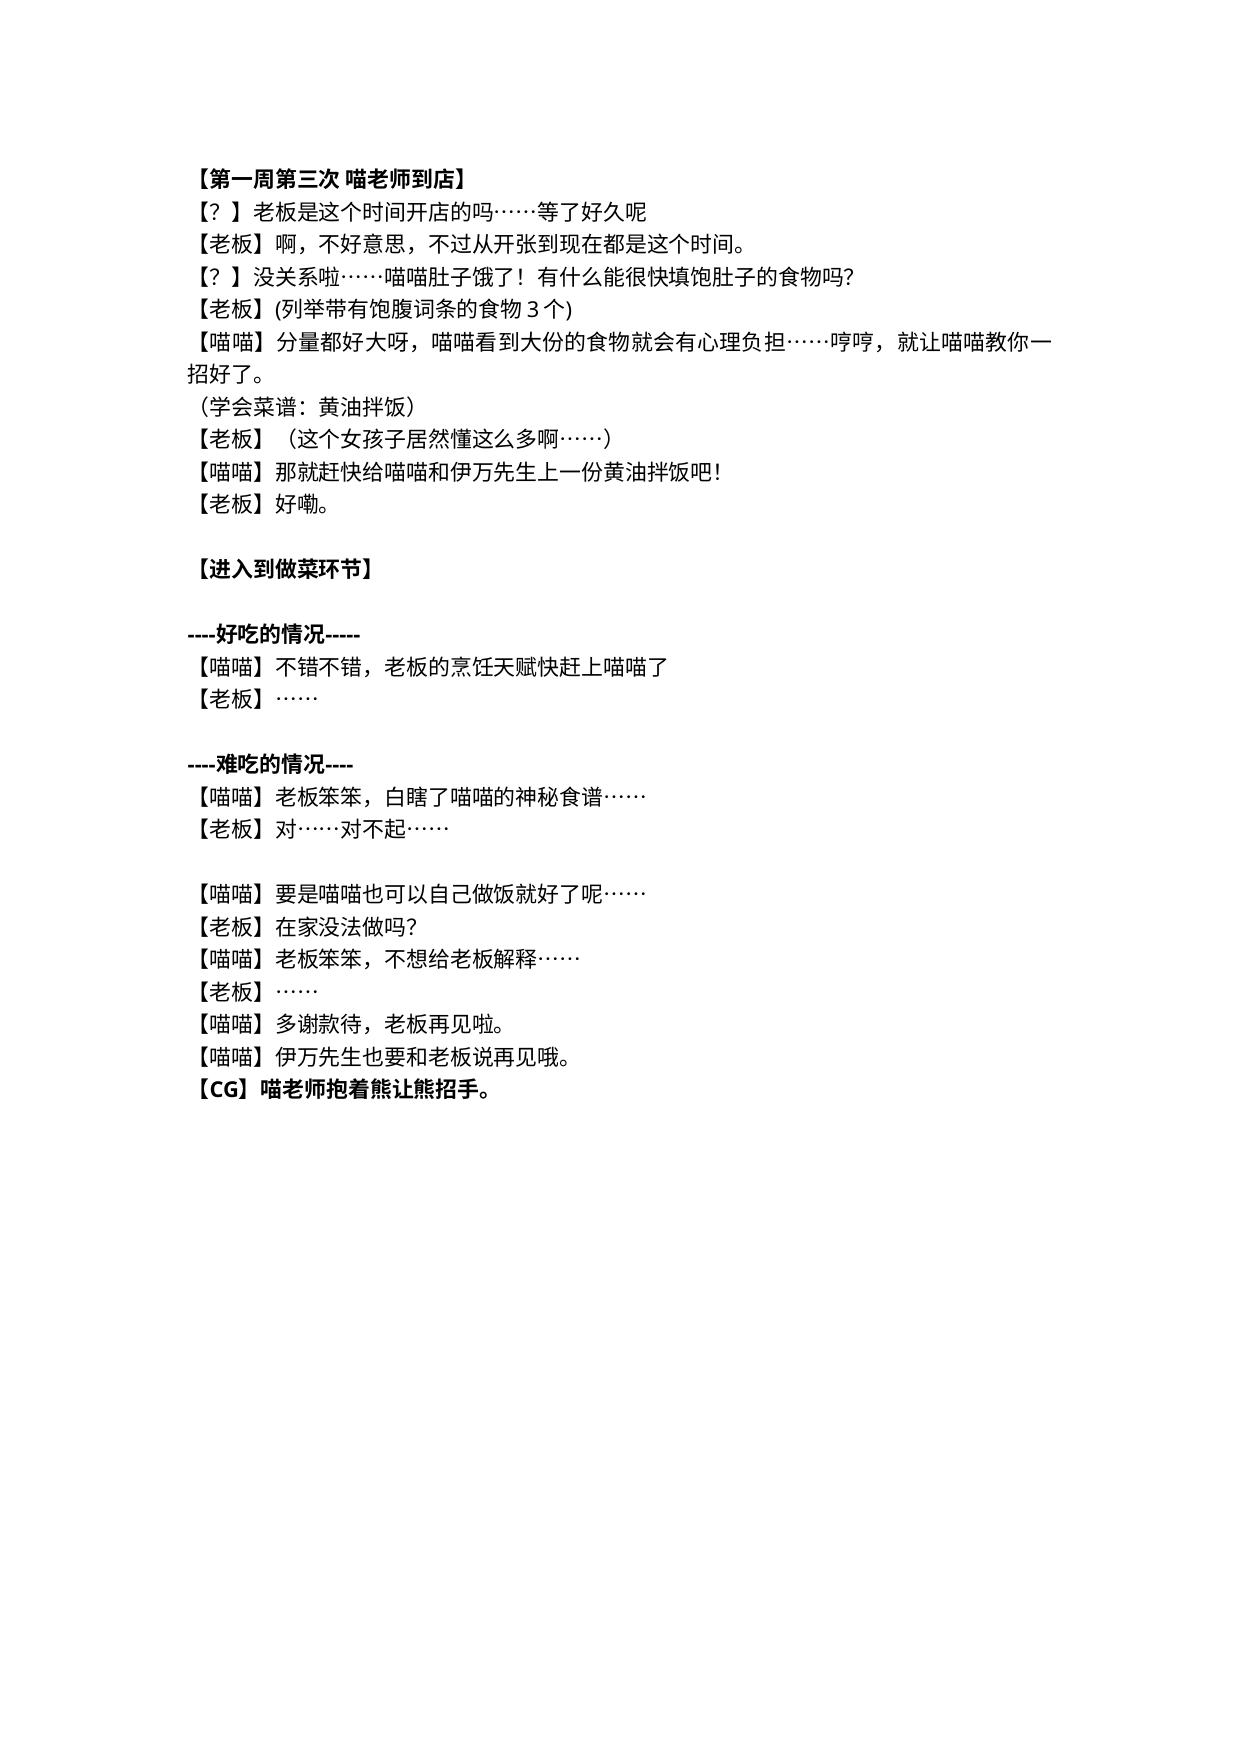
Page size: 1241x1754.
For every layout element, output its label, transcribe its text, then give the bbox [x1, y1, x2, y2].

text 【老板】在家没法做吗？ [187, 909, 1053, 942]
text 【？】老板是这个时间开店的吗……等了好久呢 [187, 194, 1053, 227]
text 【老板】(列举带有饱腹词条的食物3个) [187, 292, 1053, 324]
text 【第一周第三次 喵老师到店】 [187, 162, 1053, 194]
text 【喵喵】分量都好大呀，喵喵看到大份的食物就会有心理负担……哼哼，就让喵喵教你一招好了。 [187, 324, 1053, 389]
text 【老板】啊，不好意思，不过从开张到现在都是这个时间。 [187, 227, 1053, 259]
text 【？】没关系啦……喵喵肚子饿了！有什么能很快填饱肚子的食物吗？ [187, 259, 1053, 292]
text ----难吃的情况---- [187, 747, 1053, 779]
text 【喵喵】老板笨笨，不想给老板解释…… [187, 942, 1053, 974]
text 【CG】喵老师抱着熊让熊招手。 [187, 1072, 1053, 1104]
text （学会菜谱：黄油拌饭） [187, 389, 1053, 422]
text 【进入到做菜环节】 [187, 552, 1053, 584]
text 【老板】对……对不起…… [187, 812, 1053, 844]
text 【喵喵】不错不错，老板的烹饪天赋快赶上喵喵了 [187, 649, 1053, 682]
text 【老板】…… [187, 682, 1053, 714]
text 【老板】（这个女孩子居然懂这么多啊……） [187, 422, 1053, 454]
text 【喵喵】老板笨笨，白瞎了喵喵的神秘食谱…… [187, 779, 1053, 812]
text 【老板】好嘞。 [187, 487, 1053, 519]
text 【喵喵】多谢款待，老板再见啦。 [187, 1007, 1053, 1039]
text 【喵喵】那就赶快给喵喵和伊万先生上一份黄油拌饭吧！ [187, 454, 1053, 487]
text 【老板】…… [187, 974, 1053, 1007]
text 【喵喵】要是喵喵也可以自己做饭就好了呢…… [187, 877, 1053, 909]
text ----好吃的情况----- [187, 617, 1053, 649]
text 【喵喵】伊万先生也要和老板说再见哦。 [187, 1039, 1053, 1072]
